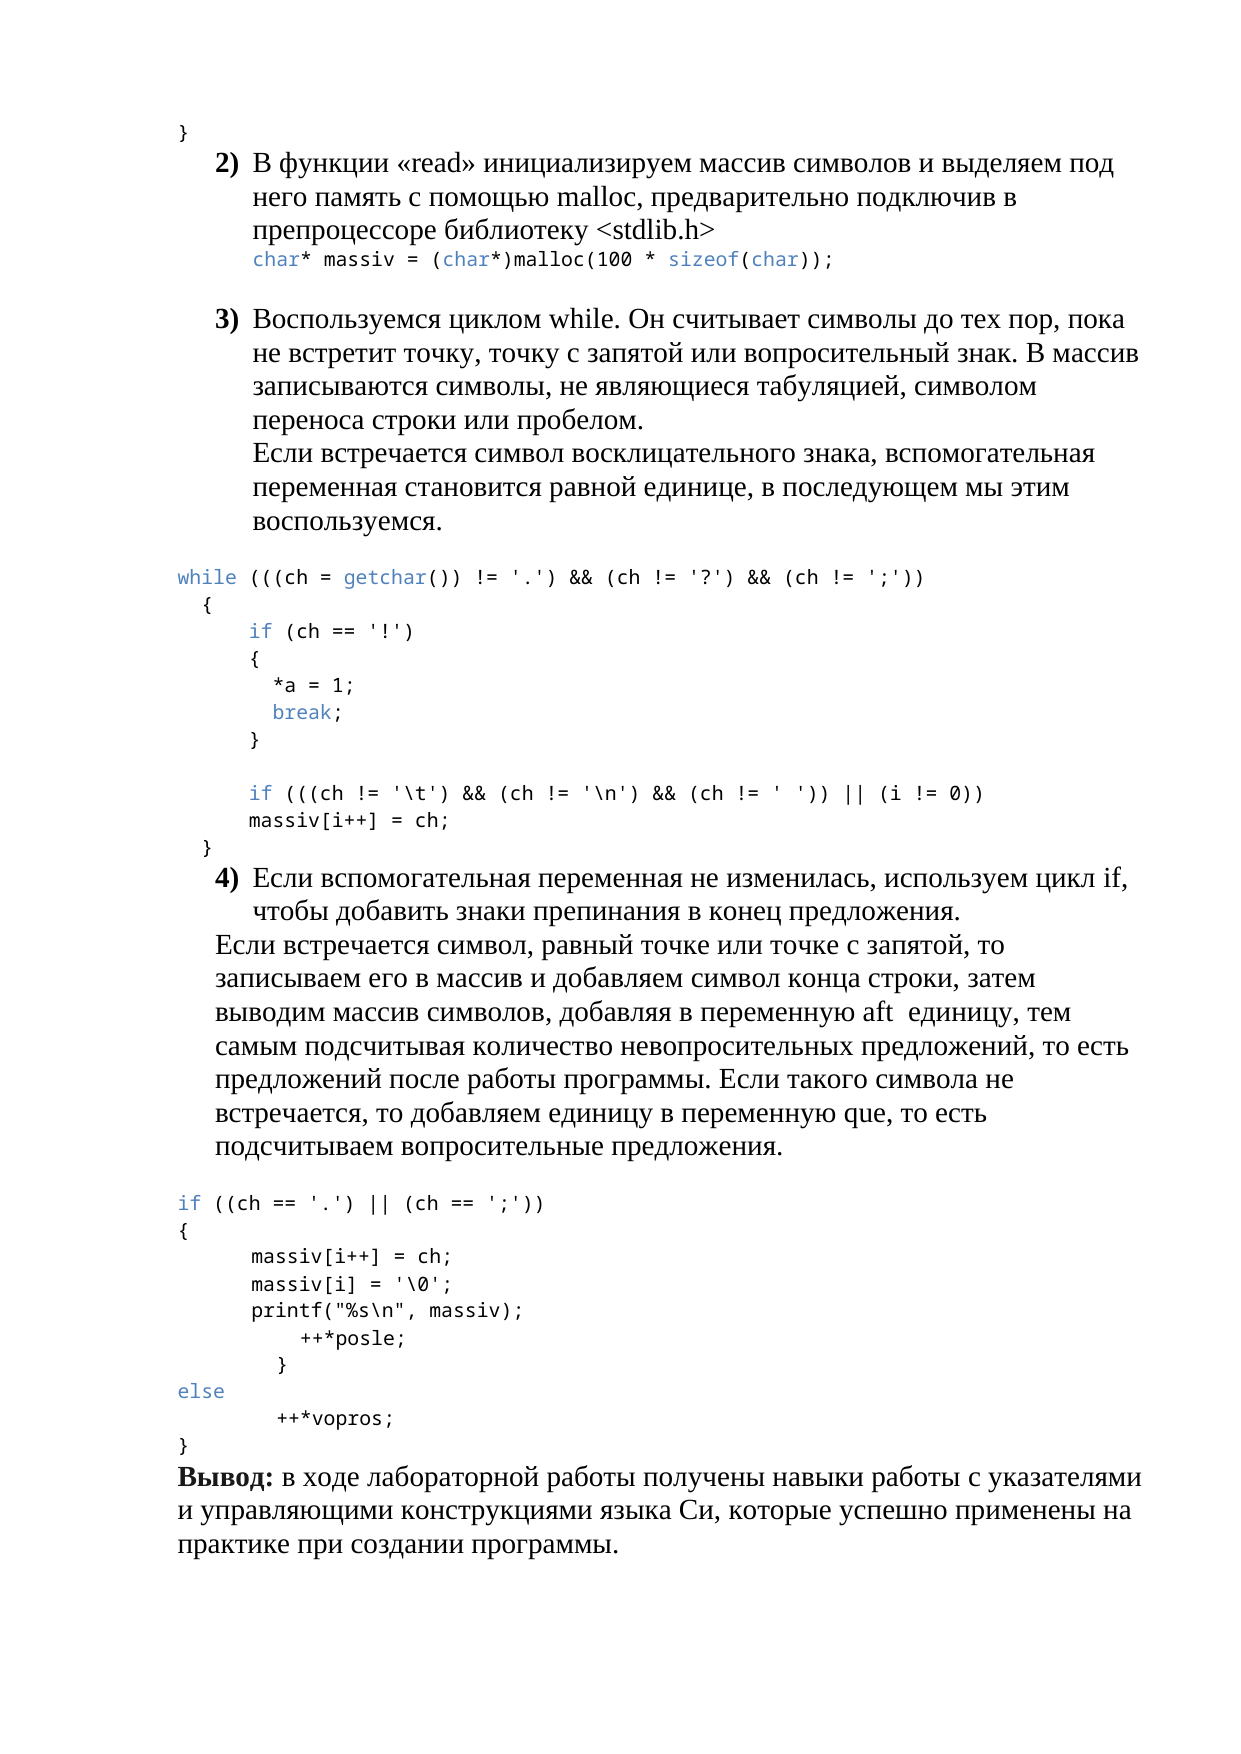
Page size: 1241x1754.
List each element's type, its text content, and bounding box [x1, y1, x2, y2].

text } [177, 1432, 1152, 1459]
list ++*posle; [252, 1324, 1152, 1351]
text { [177, 1216, 1152, 1243]
text printf("%s\n", massiv); [177, 1297, 1152, 1324]
text massiv[i++] = ch; [177, 806, 1152, 833]
text massiv[i] = '\0'; [177, 1270, 1152, 1297]
text while (((ch = getchar()) != '.') && (ch != '?') && (ch != ';')) [177, 563, 1152, 590]
list } [252, 1351, 1152, 1378]
list Если вспомогательная переменная не изменилась, используем цикл if, чтобы добавить знаки препинания в конец предложения. [215, 860, 1152, 927]
list char* massiv = (char*)malloc(100 * sizeof(char)); [252, 246, 1152, 273]
text *a = 1; [177, 671, 1152, 698]
text Вывод: в ходе лабораторной работы получены навыки работы с указателями и управляющими конструкциями языка Си, которые успешно применены на практике при создании программы. [177, 1459, 1152, 1559]
text massiv[i++] = ch; [177, 1243, 1152, 1270]
list Если встречается символ восклицательного знака, вспомогательная переменная становится равной единице, в последующем мы этим воспользуемся. [252, 436, 1152, 536]
list Воспользуемся циклом while. Он считывает символы до тех пор, пока не встретит точку, точку с запятой или вопросительный знак. В массив записываются символы, не являющиеся табуляцией, символом переноса строки или пробелом. [215, 301, 1152, 436]
text else [177, 1378, 1152, 1405]
text { [177, 644, 1152, 671]
text if ((ch == '.') || (ch == ';')) [177, 1189, 1152, 1216]
list ++*vopros; [252, 1405, 1152, 1432]
text { [177, 590, 1152, 617]
text Если встречается символ, равный точке или точке с запятой, то записываем его в массив и добавляем символ конца строки, затем выводим массив символов, добавляя в переменную aft единицу, тем самым подсчитывая количество невопросительных предложений, то есть предложений после работы программы. Если такого символа не встречается, то добавляем единицу в переменную que, то есть подсчитываем вопросительные предложения. [215, 927, 1152, 1162]
list В функции «read» инициализируем массив символов и выделяем под него память с помощью malloc, предварительно подключив в препроцессоре библиотеку <stdlib.h> [215, 145, 1152, 246]
text if (((ch != '\t') && (ch != '\n') && (ch != ' ')) || (i != 0)) [177, 779, 1152, 806]
text break; [177, 698, 1152, 725]
text } [177, 725, 1152, 752]
text } [177, 118, 1152, 145]
text if (ch == '!') [177, 617, 1152, 644]
text } [177, 833, 1152, 860]
